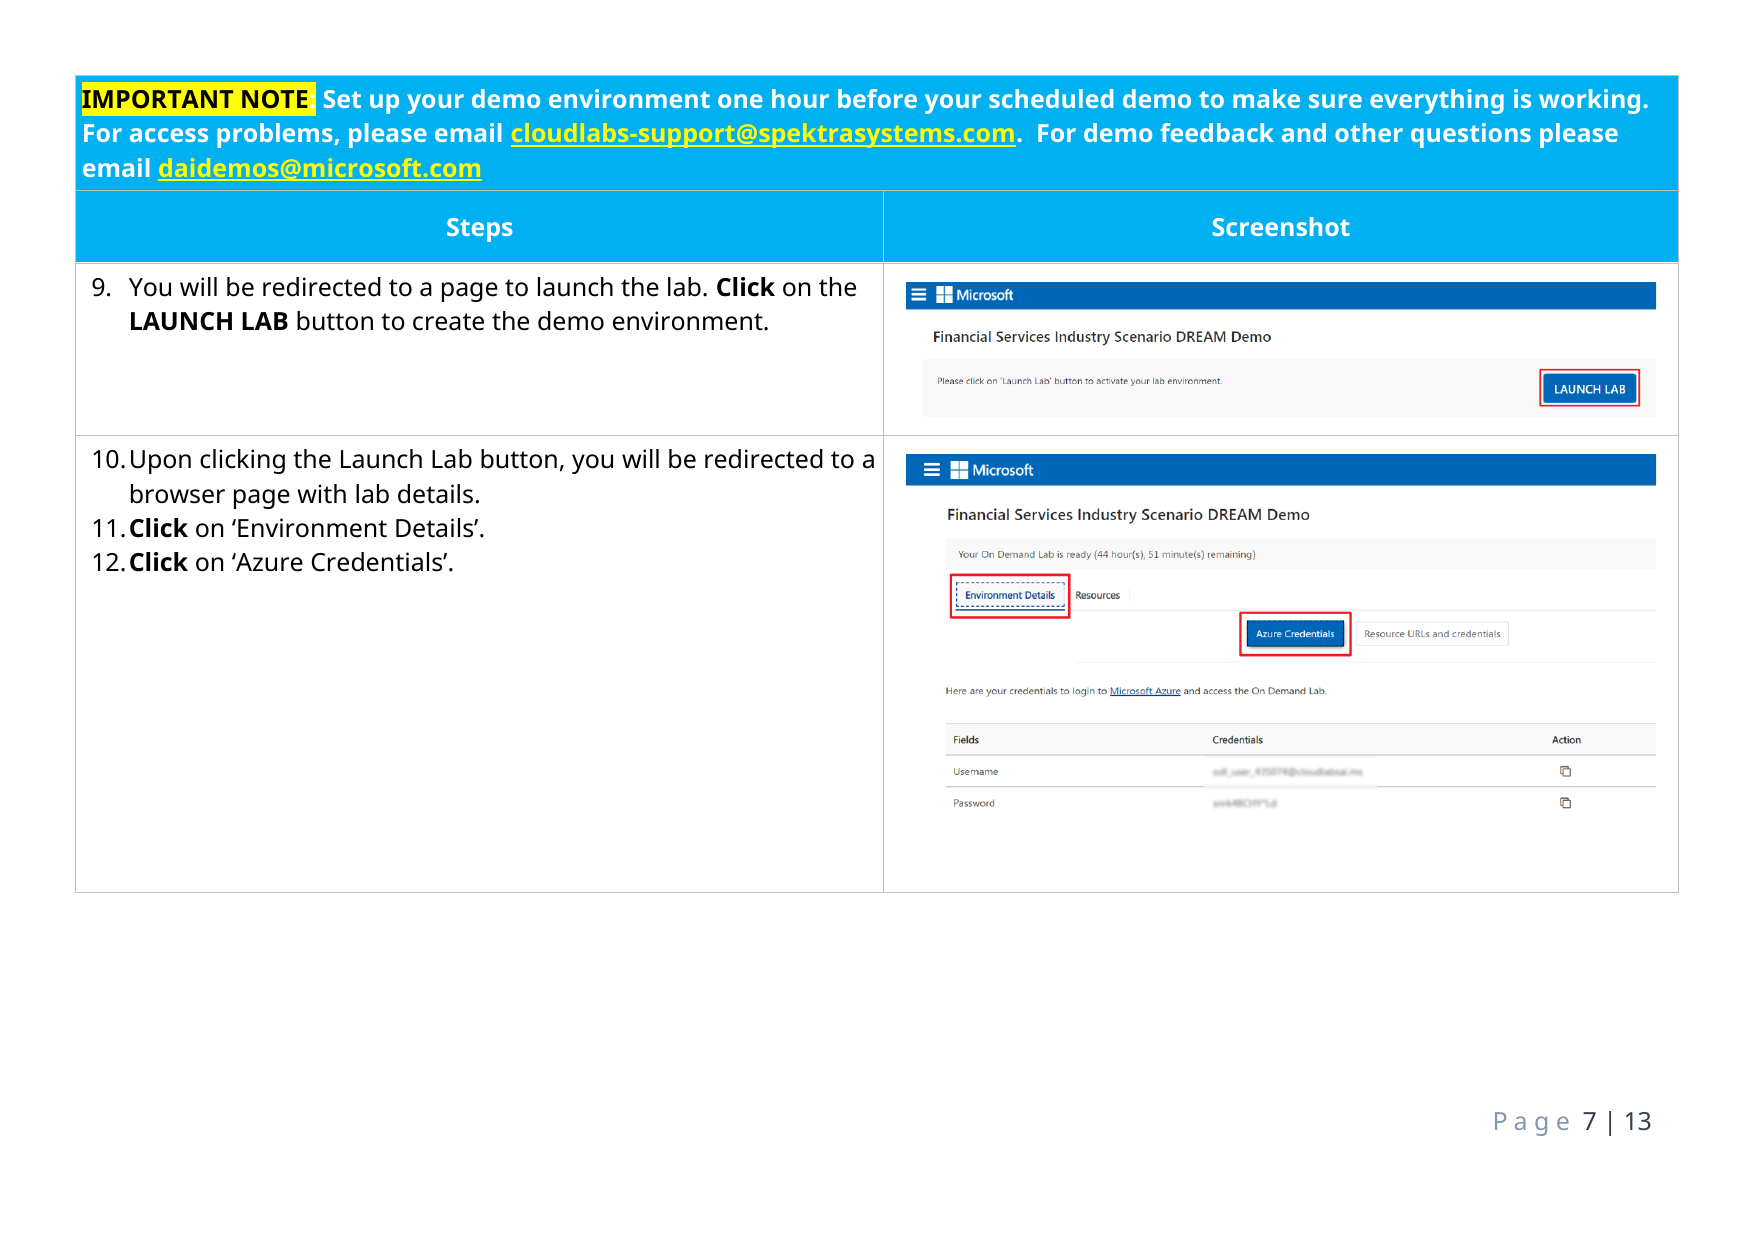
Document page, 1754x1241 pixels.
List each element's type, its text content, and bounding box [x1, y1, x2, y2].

table_cell You will be redirected to a page to launch the lab. Click on the LAUNCH LAB button to create the demo environment. [76, 264, 883, 435]
table_cell [884, 436, 1678, 892]
table_header IMPORTANT NOTE: Set up your demo environment one hour before your scheduled demo to make sure everything is working. For access problems, please email cloudlabs-support@spektrasystems.com. For demo feedback and other questions please email daidemos@microsoft.com [76, 76, 1678, 190]
picture [906, 282, 1657, 417]
table_cell Screenshot [884, 191, 1678, 262]
picture [906, 454, 1657, 874]
table_cell Upon clicking the Launch Lab button, you will be redirected to a browser page with lab details. Click on ‘Environment Details’. Click on ‘Azure Credentials’. [76, 436, 883, 892]
table_cell [884, 264, 1678, 435]
table_cell Steps [76, 191, 883, 262]
